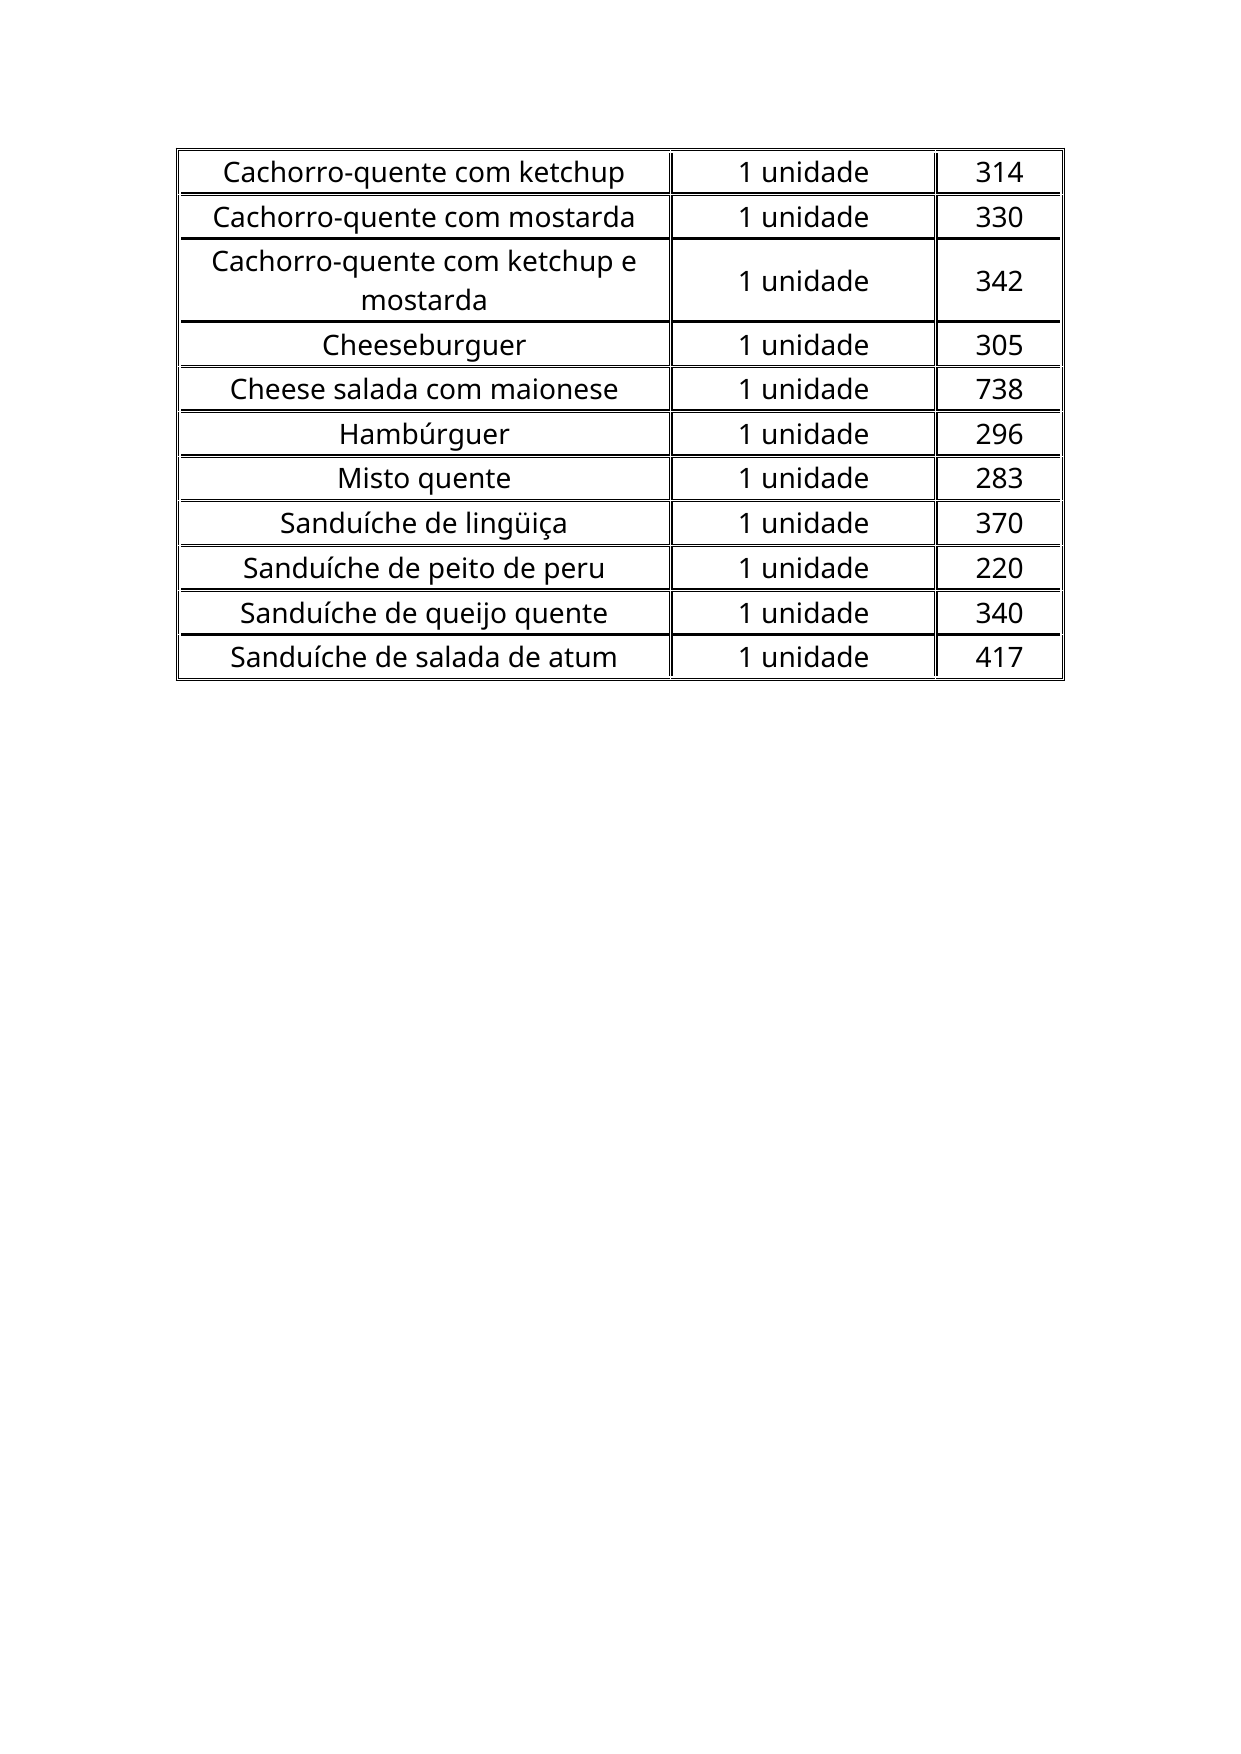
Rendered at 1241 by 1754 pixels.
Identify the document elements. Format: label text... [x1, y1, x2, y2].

table_cell Misto quente [179, 454, 669, 499]
table_cell 1 unidade [671, 149, 936, 192]
table_cell 1 unidade [673, 323, 934, 365]
table_cell Sanduíche de peito de peru [179, 544, 669, 588]
table_cell 1 unidade [673, 502, 934, 543]
table_cell 220 [938, 544, 1062, 588]
table_cell 305 [938, 320, 1062, 365]
table_cell 1 unidade [671, 633, 936, 677]
table_cell 417 [936, 633, 1063, 677]
table_cell 738 [936, 365, 1063, 409]
table_cell 342 [938, 237, 1062, 320]
table_cell Cachorro-quente com mostarda [179, 192, 669, 237]
table_cell 1 unidade [673, 368, 934, 409]
table_cell 1 unidade [673, 547, 934, 588]
table_cell 1 unidade [673, 458, 934, 499]
table_cell Sanduíche de queijo quente [179, 588, 669, 633]
table_cell 1 unidade [673, 413, 934, 454]
table_cell Hambúrguer [179, 409, 669, 454]
table_cell 330 [938, 192, 1062, 237]
table_cell 283 [938, 454, 1062, 499]
table_cell 1 unidade [673, 196, 934, 237]
table_cell Sanduíche de salada de atum [177, 633, 671, 677]
table_cell 296 [938, 409, 1062, 454]
table_cell Cheese salada com maionese [177, 365, 671, 409]
table_cell 370 [936, 499, 1063, 543]
table_cell 314 [936, 151, 1062, 192]
table_cell Cheeseburguer [179, 320, 669, 365]
table_cell Cachorro-quente com ketchup [177, 149, 671, 192]
table_cell Sanduíche de lingüiça [177, 499, 671, 543]
table_cell 1 unidade [673, 240, 934, 320]
table_cell 1 unidade [673, 592, 934, 633]
table_cell Cachorro-quente com ketchup e mostarda [179, 237, 669, 320]
table_cell 340 [938, 588, 1062, 633]
